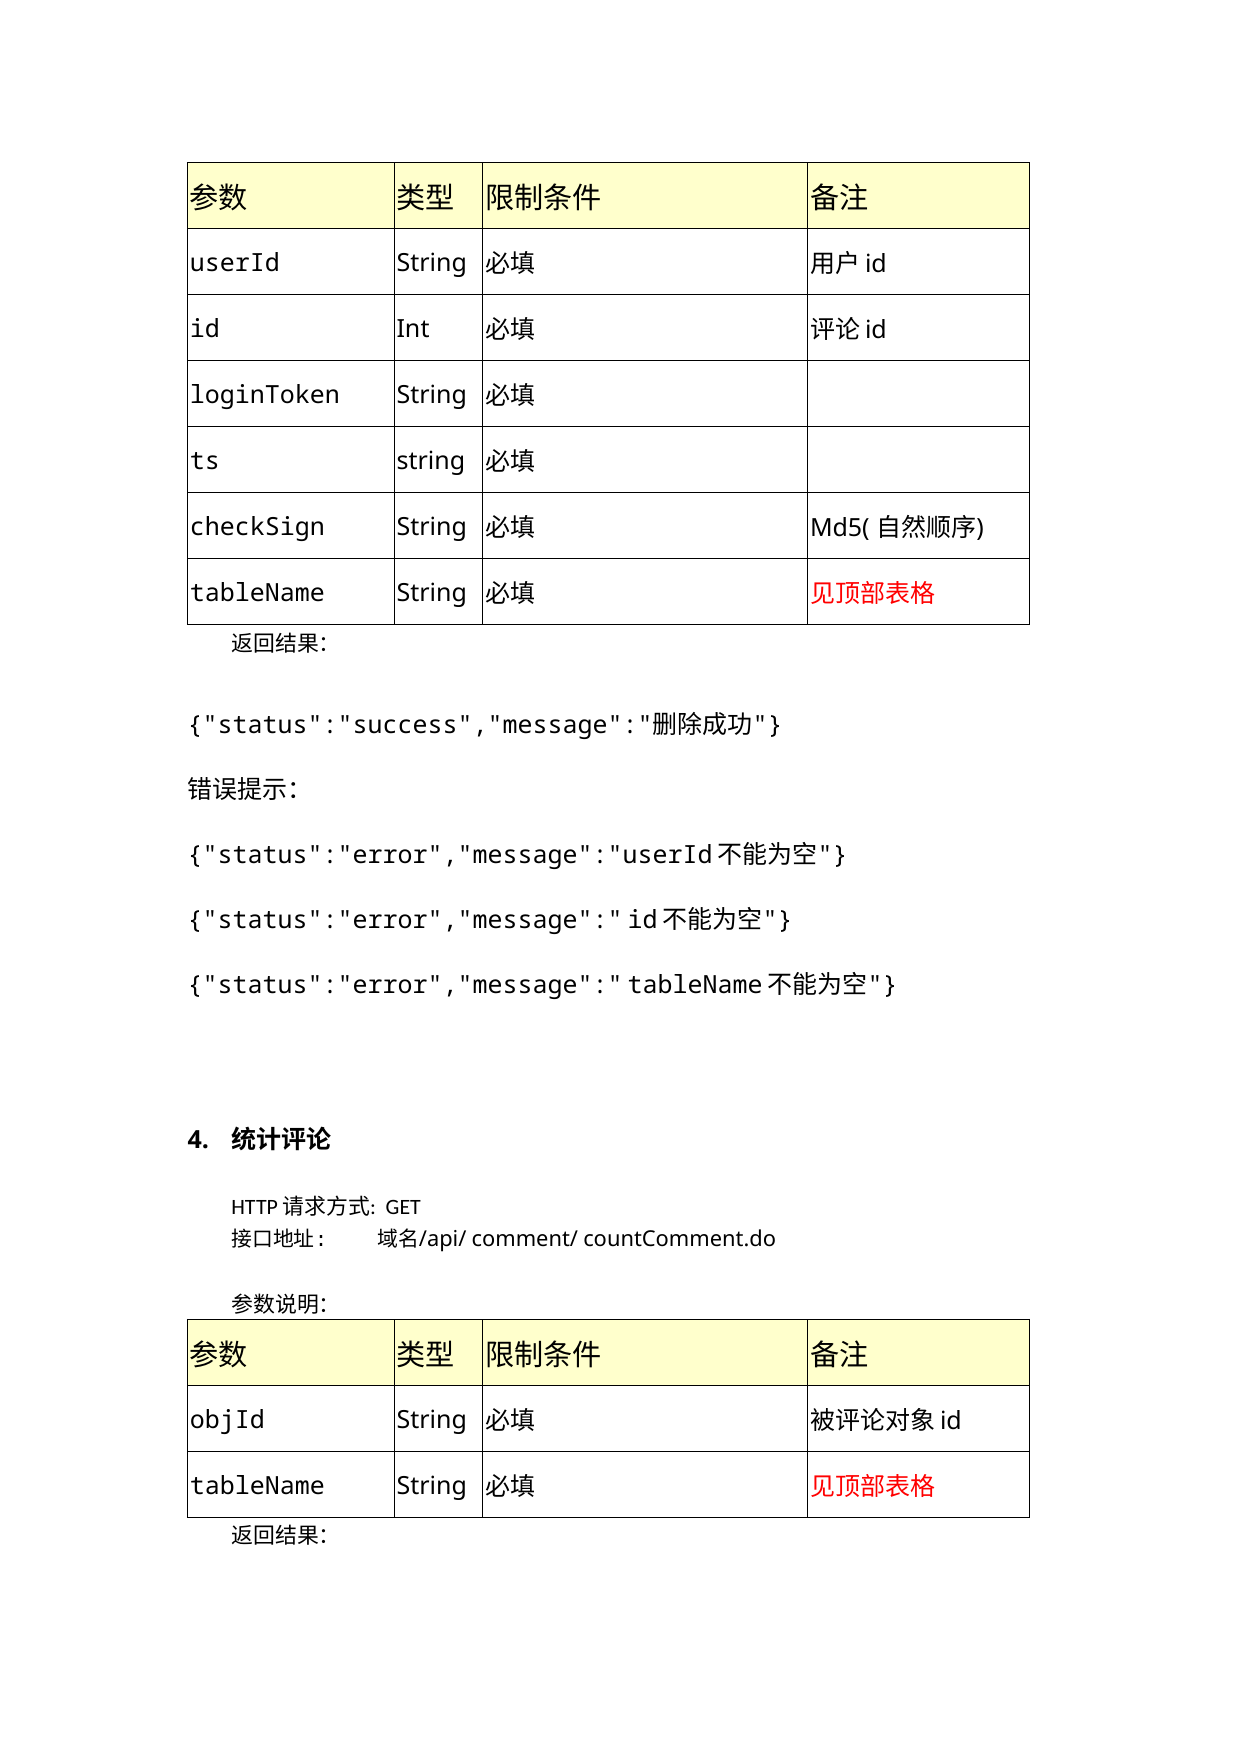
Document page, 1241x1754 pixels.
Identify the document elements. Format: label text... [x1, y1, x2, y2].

table_cell 必填 [483, 427, 807, 492]
table_cell [808, 427, 1029, 492]
text {"status":"error","message":" id不能为空"} [187, 885, 1053, 950]
table_cell id [188, 295, 394, 360]
table_cell 必填 [483, 1386, 807, 1451]
list HTTP请求方式: GET [231, 1189, 1053, 1221]
table_header 限制条件 [483, 1320, 807, 1385]
table_cell Int [395, 295, 482, 360]
table_cell Md5( 自然顺序) [808, 493, 1029, 558]
subtitle 统计评论 [187, 1105, 1053, 1170]
table_cell 必填 [483, 559, 807, 624]
table_cell String [395, 229, 482, 294]
table_cell 评论id [808, 295, 1029, 360]
list 返回结果： [231, 625, 1053, 658]
table_cell String [395, 361, 482, 426]
table_cell [808, 361, 1029, 426]
list 返回结果： [231, 1518, 1053, 1551]
table_cell 见顶部表格 [808, 559, 1029, 624]
table_cell tableName [188, 1452, 394, 1517]
table_cell String [395, 1452, 482, 1517]
table_cell String [395, 1386, 482, 1451]
text {"status":"success","message":"删除成功"} [187, 690, 1053, 755]
table_cell checkSign [188, 493, 394, 558]
table_cell 必填 [483, 295, 807, 360]
table_header 类型 [395, 163, 482, 228]
table_cell string [395, 427, 482, 492]
table_cell loginToken [188, 361, 394, 426]
table_header 类型 [395, 1320, 482, 1385]
text {"status":"error","message":" tableName不能为空"} [187, 950, 1053, 1015]
table_cell objId [188, 1386, 394, 1451]
table_cell 被评论对象id [808, 1386, 1029, 1451]
table_header 参数 [188, 1320, 394, 1385]
table_cell 见顶部表格 [808, 1452, 1029, 1517]
table_cell 必填 [483, 229, 807, 294]
table_header 备注 [808, 1320, 1029, 1385]
table_cell userId [188, 229, 394, 294]
table_cell String [395, 493, 482, 558]
table_cell 必填 [483, 493, 807, 558]
table_header 限制条件 [483, 163, 807, 228]
list 参数说明： [231, 1286, 1053, 1319]
table_header 参数 [188, 163, 394, 228]
table_cell 用户id [808, 229, 1029, 294]
table_cell 必填 [483, 1452, 807, 1517]
text 错误提示： [187, 755, 1053, 820]
table_cell 必填 [483, 361, 807, 426]
text {"status":"error","message":"userId不能为空"} [187, 820, 1053, 885]
table_header 备注 [808, 163, 1029, 228]
table_cell String [395, 559, 482, 624]
table_cell tableName [188, 559, 394, 624]
table_cell ts [188, 427, 394, 492]
list 接口地址: 域名/api/ comment/ countComment.do [231, 1221, 1053, 1254]
